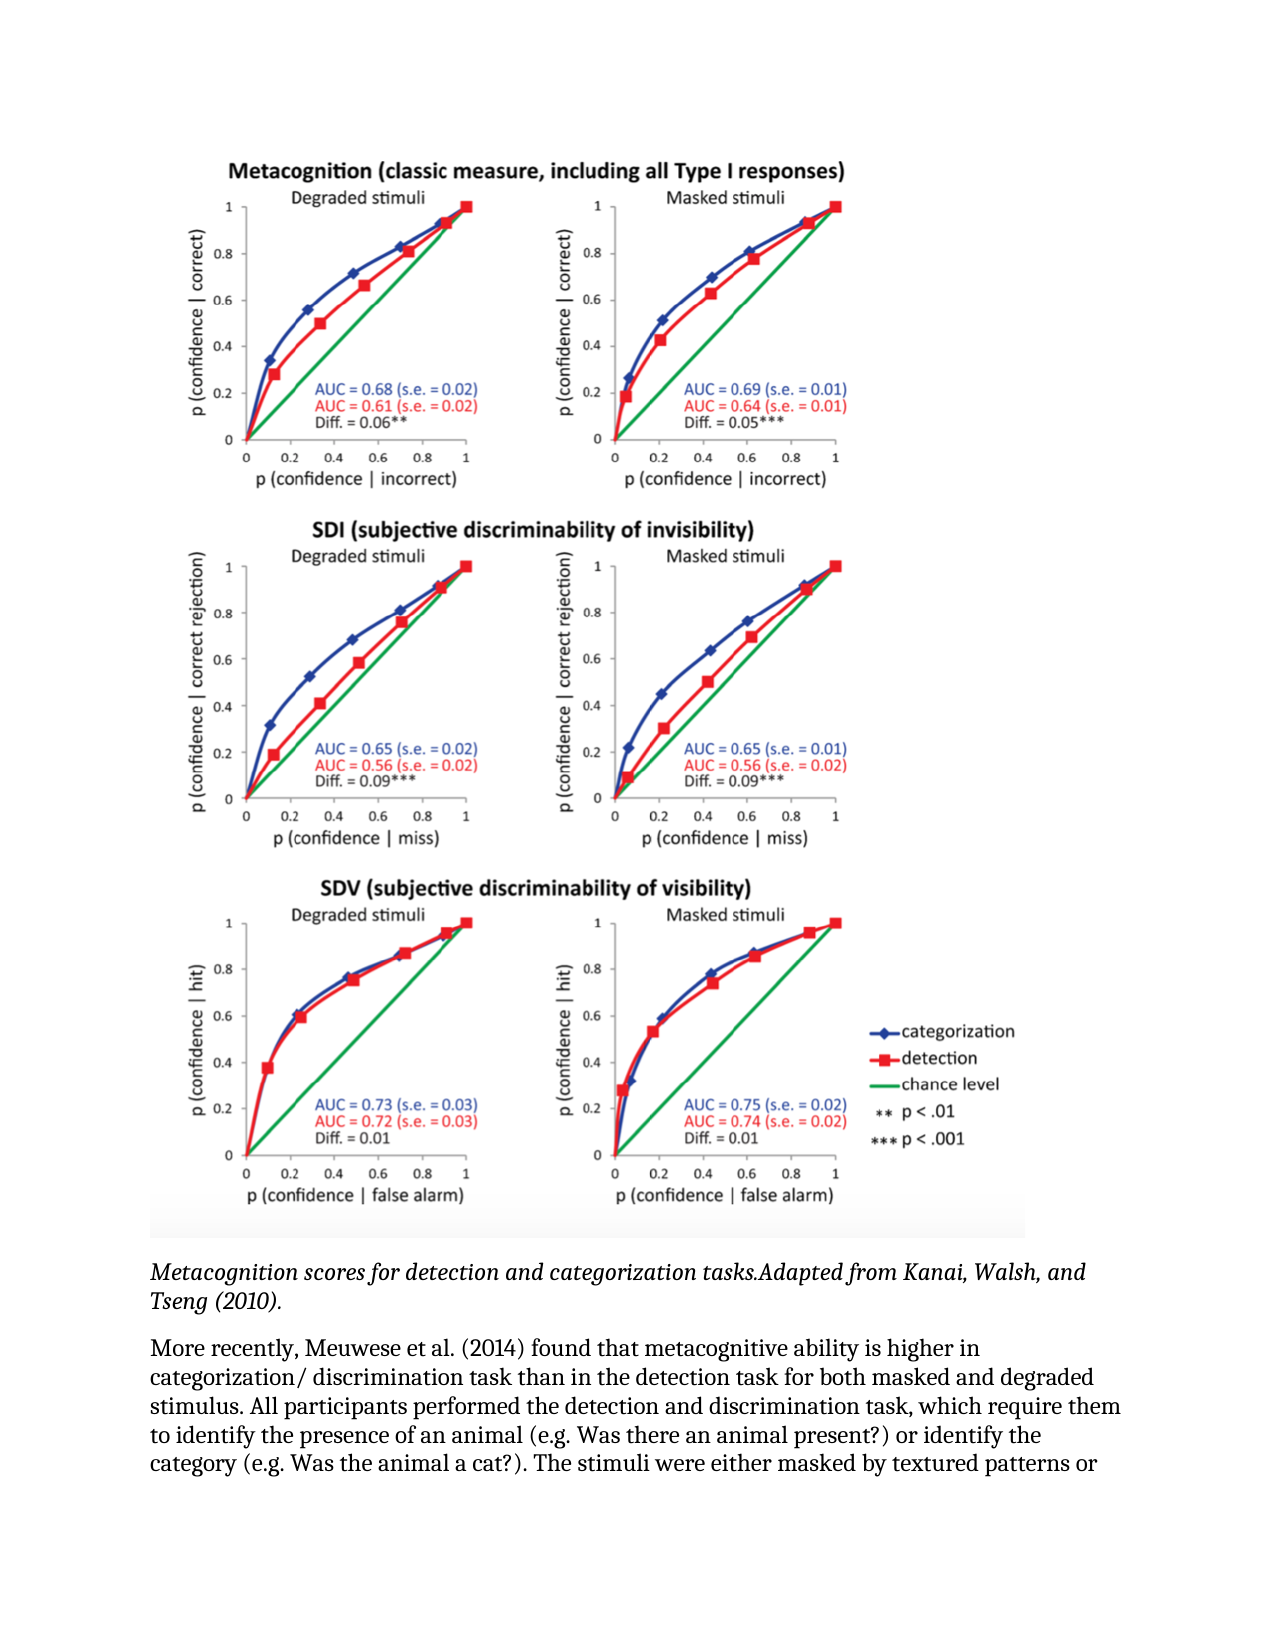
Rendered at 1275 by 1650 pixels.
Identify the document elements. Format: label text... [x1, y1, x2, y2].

picture [150, 150, 1025, 1238]
text Metacognition scores for detection and categorization tasks.Adapted from Kanai, Walsh, and Tseng (2010). [150, 1258, 1125, 1316]
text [150, 1334, 1125, 1478]
